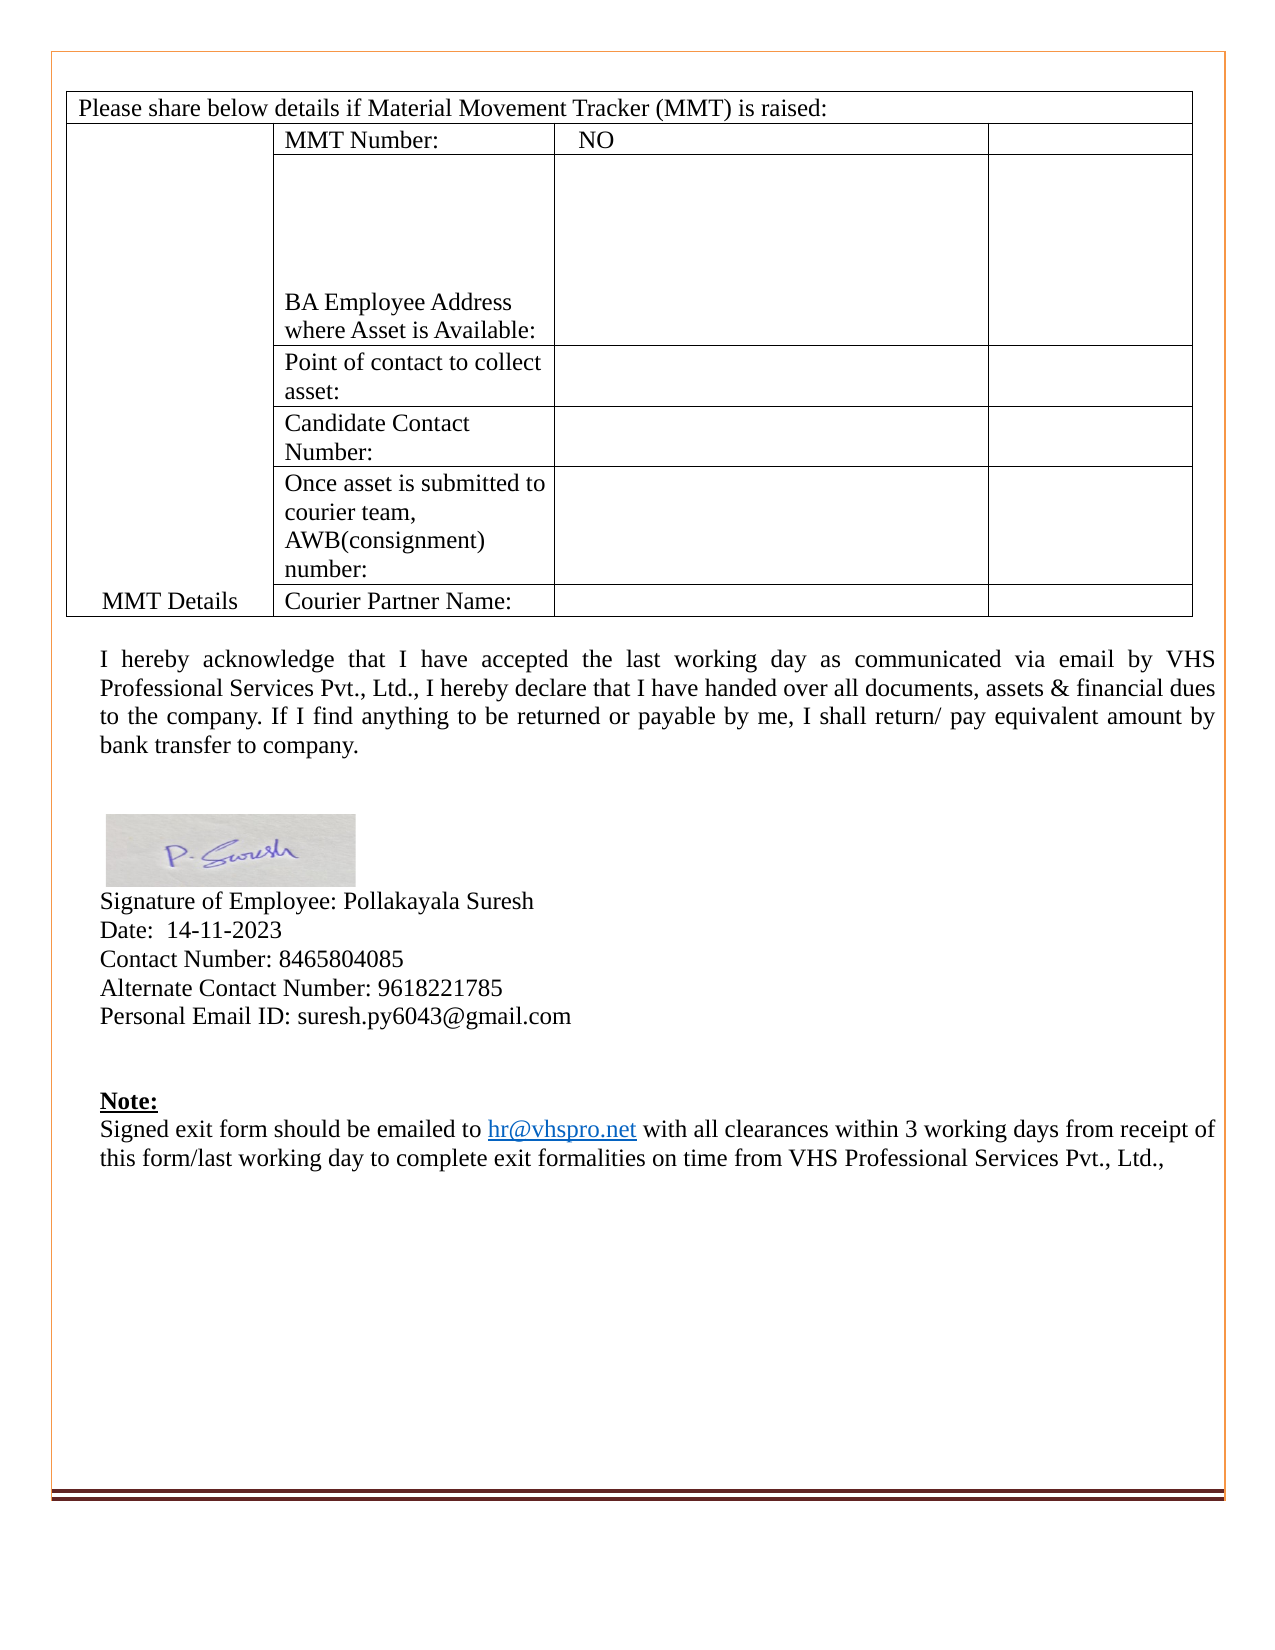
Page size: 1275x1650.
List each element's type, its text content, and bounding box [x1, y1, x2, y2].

table_header I hereby acknowledge that I have accepted the last working day as communicated via email by VHS Professional Services Pvt., Ltd., I hereby declare that I have handed over all documents, assets & financial dues to the company. If I find anything to be returned or payable by me, I shall return/ pay equivalent amount by bank transfer to company. Signature of Employee: Pollakayala Suresh Date: 14-11-2023 Contact Number: 8465804085 Alternate Contact Number: 9618221785 Personal Email ID: suresh.py6043@gmail.com Note: Signed exit form should be emailed to hr@vhspro.net with all clearances within 3 working days from receipt of this form/last working day to complete exit formalities on time from VHS Professional Services Pvt., Ltd., [52, 52, 1224, 1489]
picture [105, 814, 356, 887]
